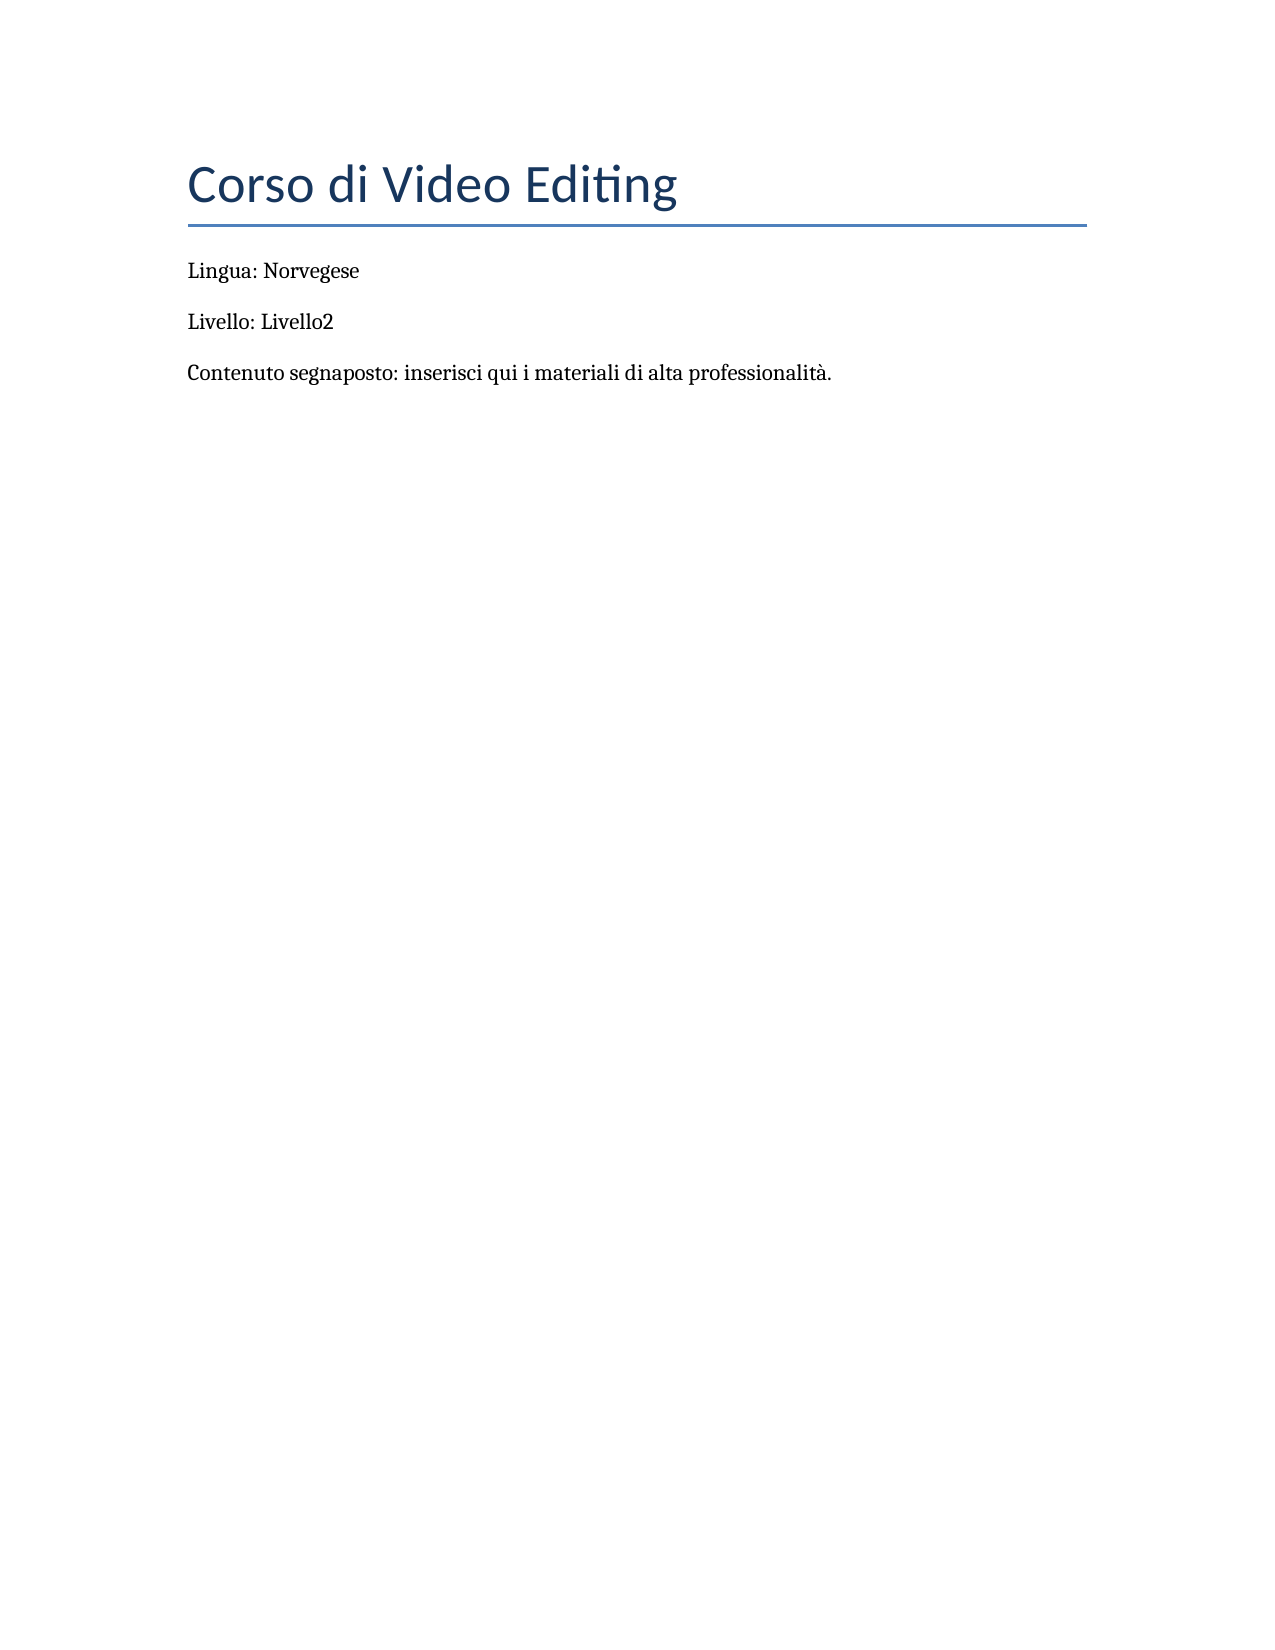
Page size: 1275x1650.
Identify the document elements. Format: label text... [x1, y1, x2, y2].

text Lingua: Norvegese [187, 258, 1087, 284]
text Livello: Livello2 [187, 309, 1087, 335]
text Contenuto segnaposto: inserisci qui i materiali di alta professionalità. [187, 360, 1087, 386]
title Corso di Video Editing [187, 150, 1087, 227]
